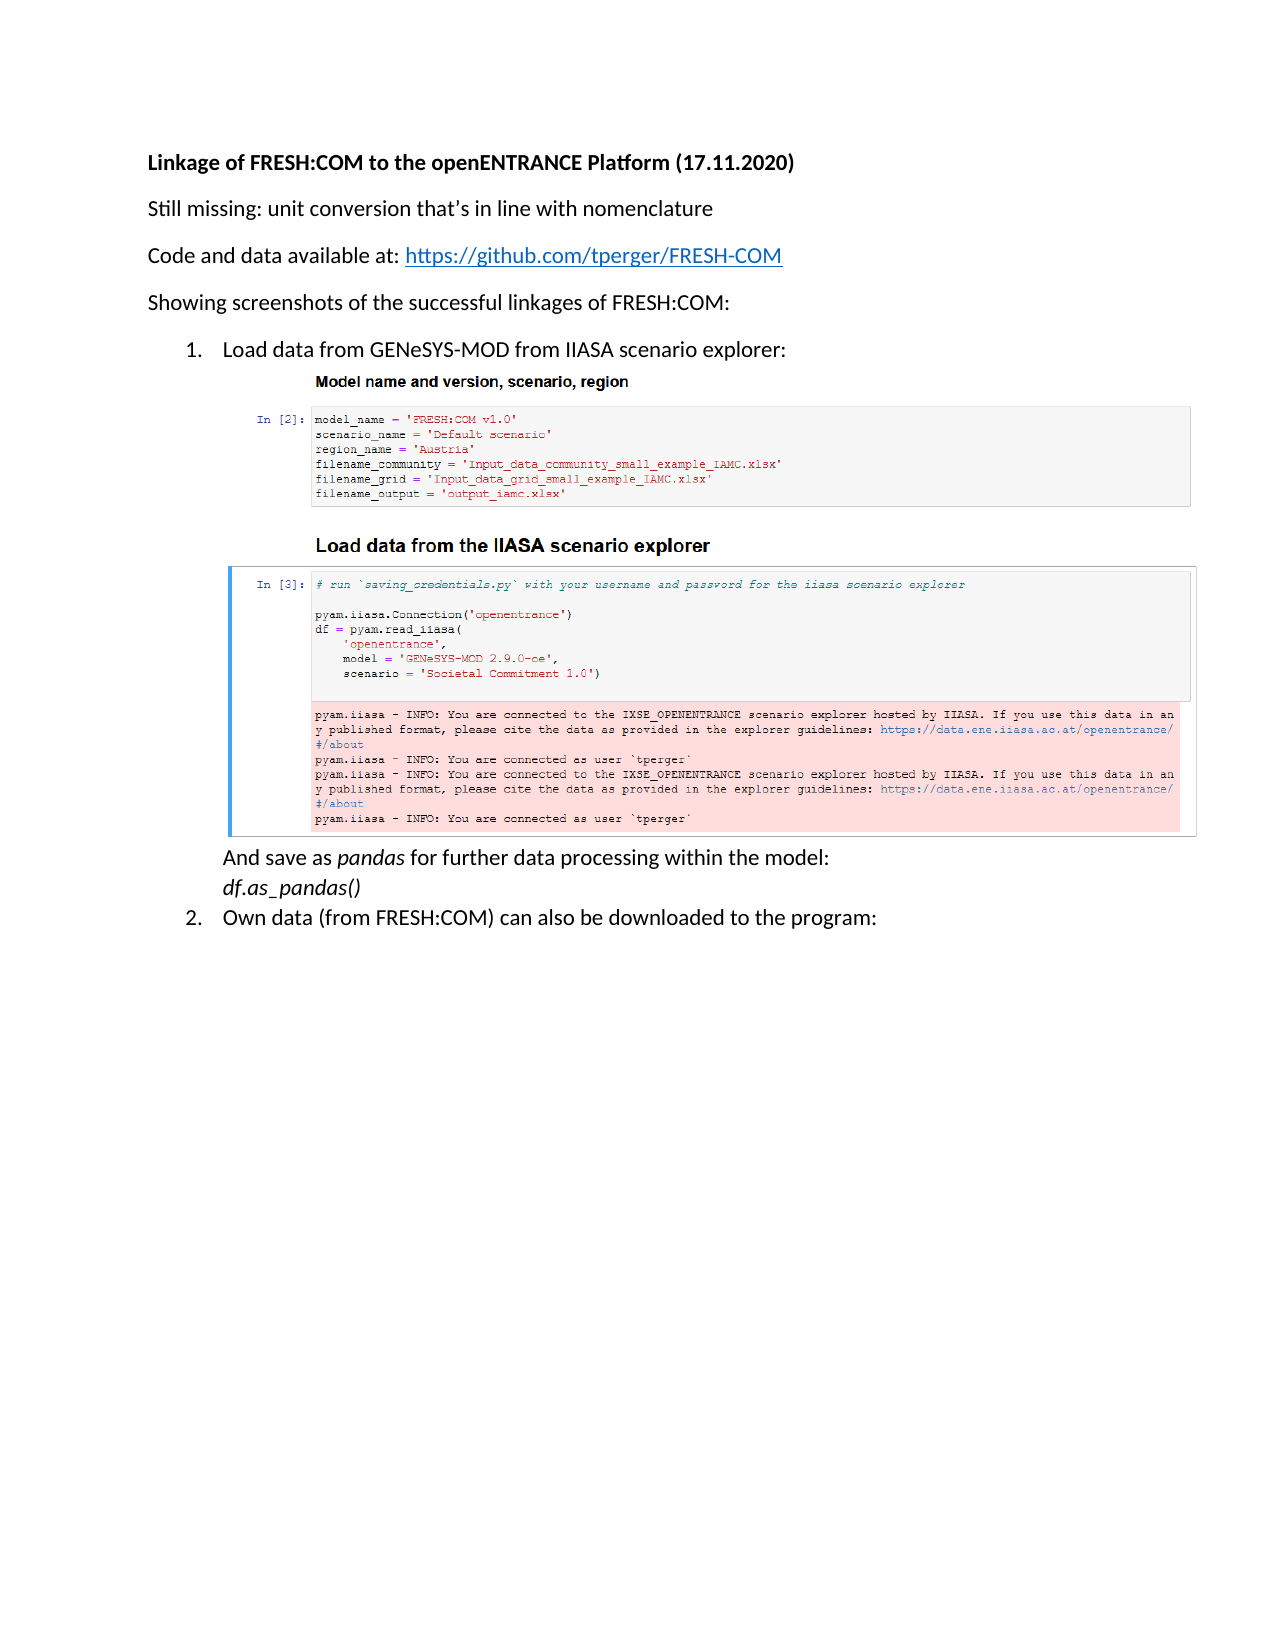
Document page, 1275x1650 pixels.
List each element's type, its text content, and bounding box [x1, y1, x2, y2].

text Code and data available at: https://github.com/tperger/FRESH-COM [148, 241, 1127, 269]
text Still missing: unit conversion that’s in line with nomenclature [148, 194, 1127, 222]
list Own data (from FRESH:COM) can also be downloaded to the program: [185, 903, 1127, 931]
list Load data from GENeSYS-MOD from IIASA scenario explorer: [185, 335, 1127, 363]
text Showing screenshots of the successful linkages of FRESH:COM: [148, 288, 1127, 316]
list And save as pandas for further data processing within the model: [223, 843, 1127, 871]
text Linkage of FRESH:COM to the openENTRANCE Platform (17.11.2020) [148, 148, 1127, 176]
picture [222, 365, 1203, 841]
list df.as_pandas() [223, 873, 1127, 901]
